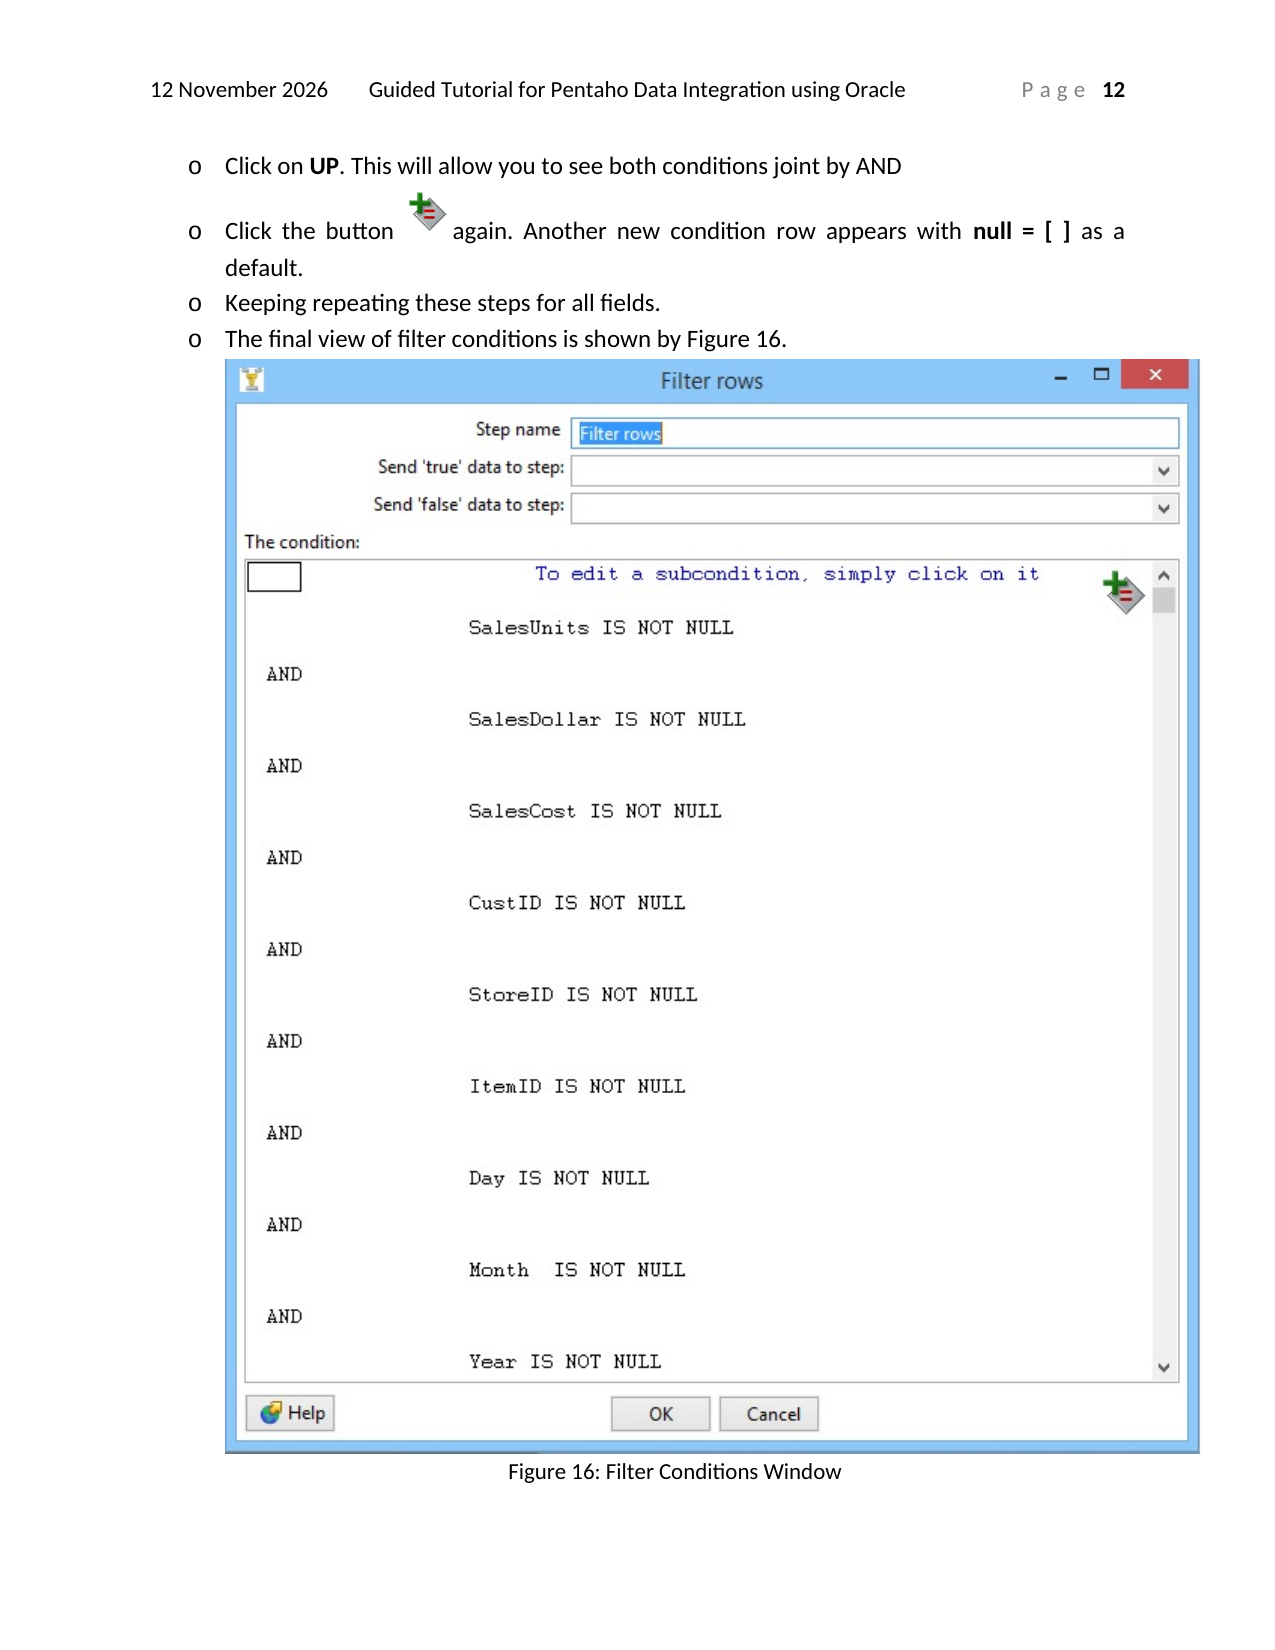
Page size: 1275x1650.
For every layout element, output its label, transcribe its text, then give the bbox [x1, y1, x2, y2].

list Click the button again. Another new condition row appears with null = [ ] as a default. [187, 186, 1125, 282]
list Keeping repeating these steps for all fields. [187, 287, 1125, 318]
list Figure 16: Filter Conditions Window [225, 1457, 1125, 1486]
list The final view of filter conditions is shown by Figure 16. [187, 323, 1125, 355]
picture [404, 186, 453, 240]
picture [225, 359, 1200, 1454]
list Click on UP. This will allow you to see both conditions joint by AND [187, 150, 1125, 182]
